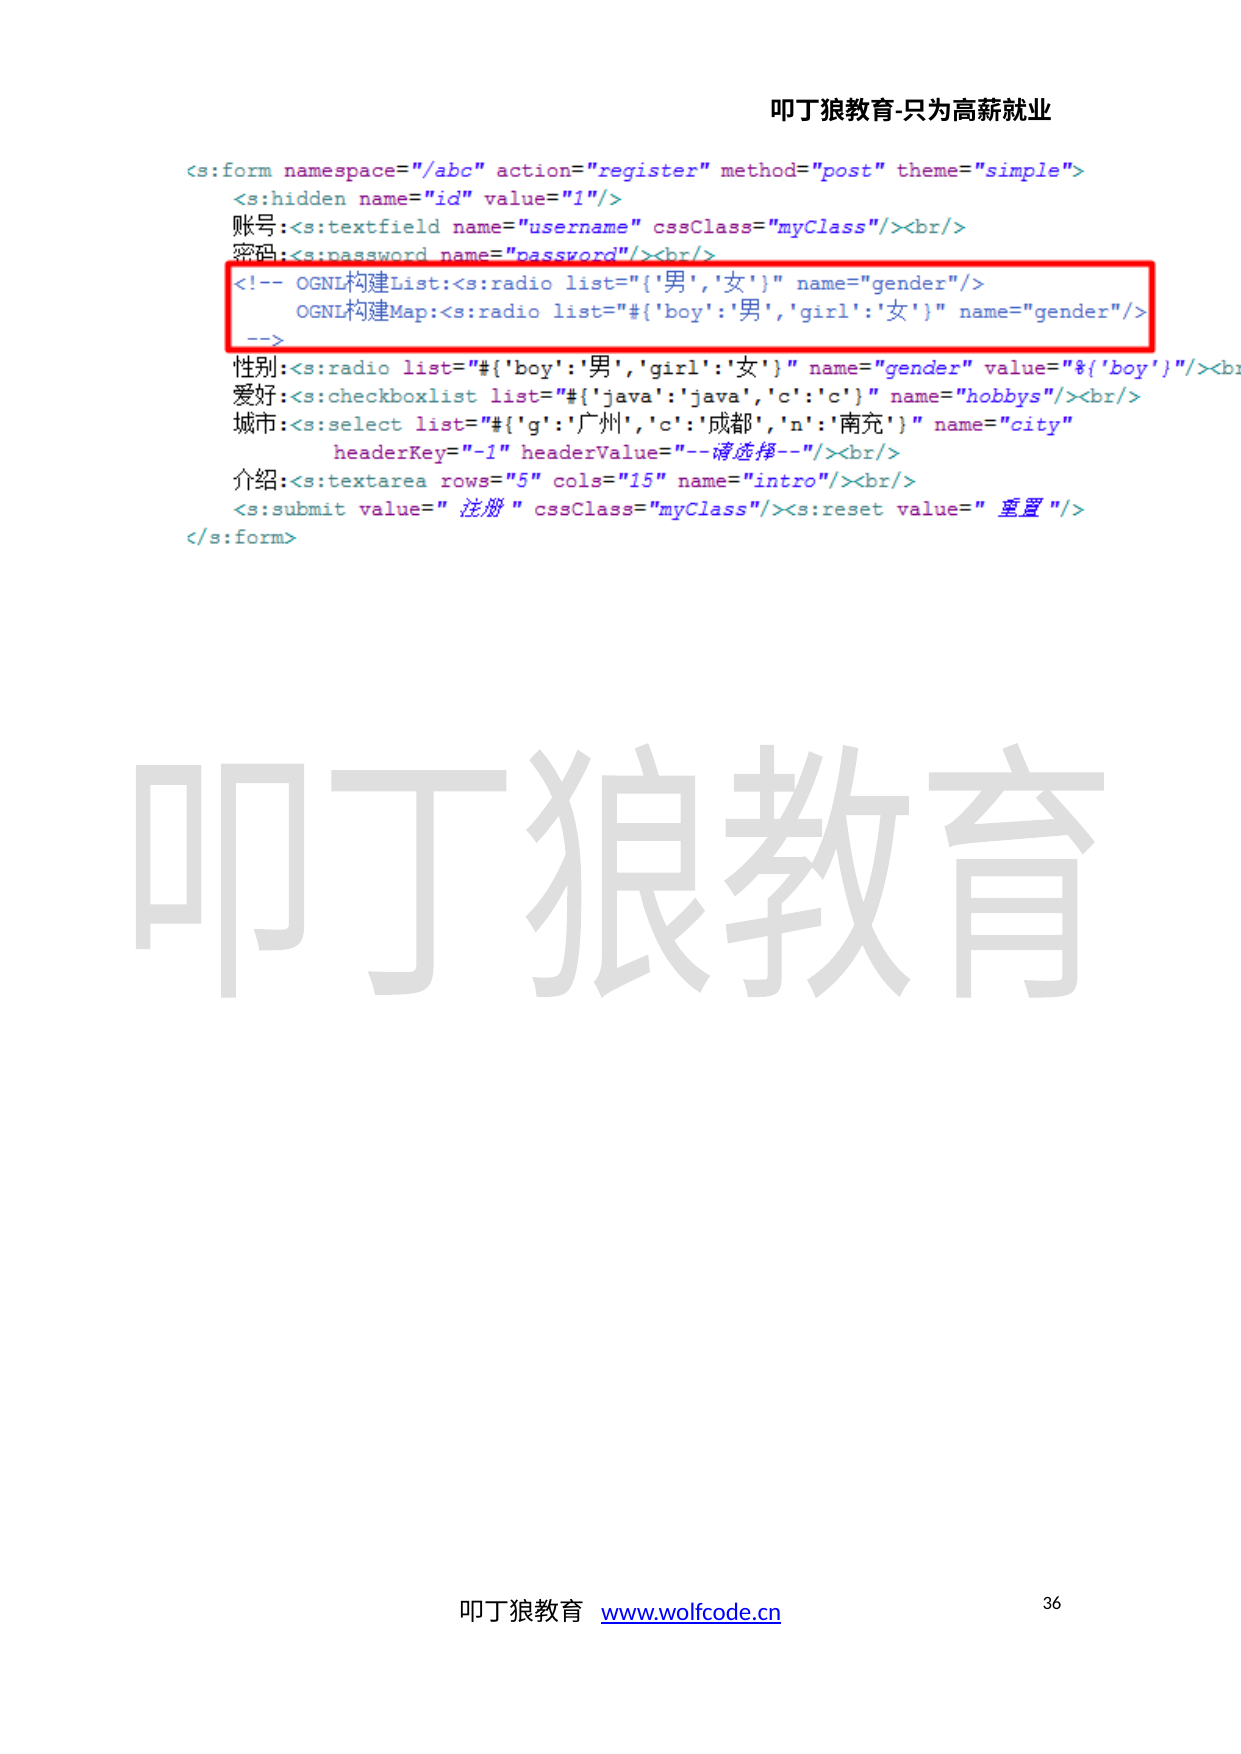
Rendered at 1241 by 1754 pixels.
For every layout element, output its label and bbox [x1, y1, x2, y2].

picture [187, 155, 1241, 583]
